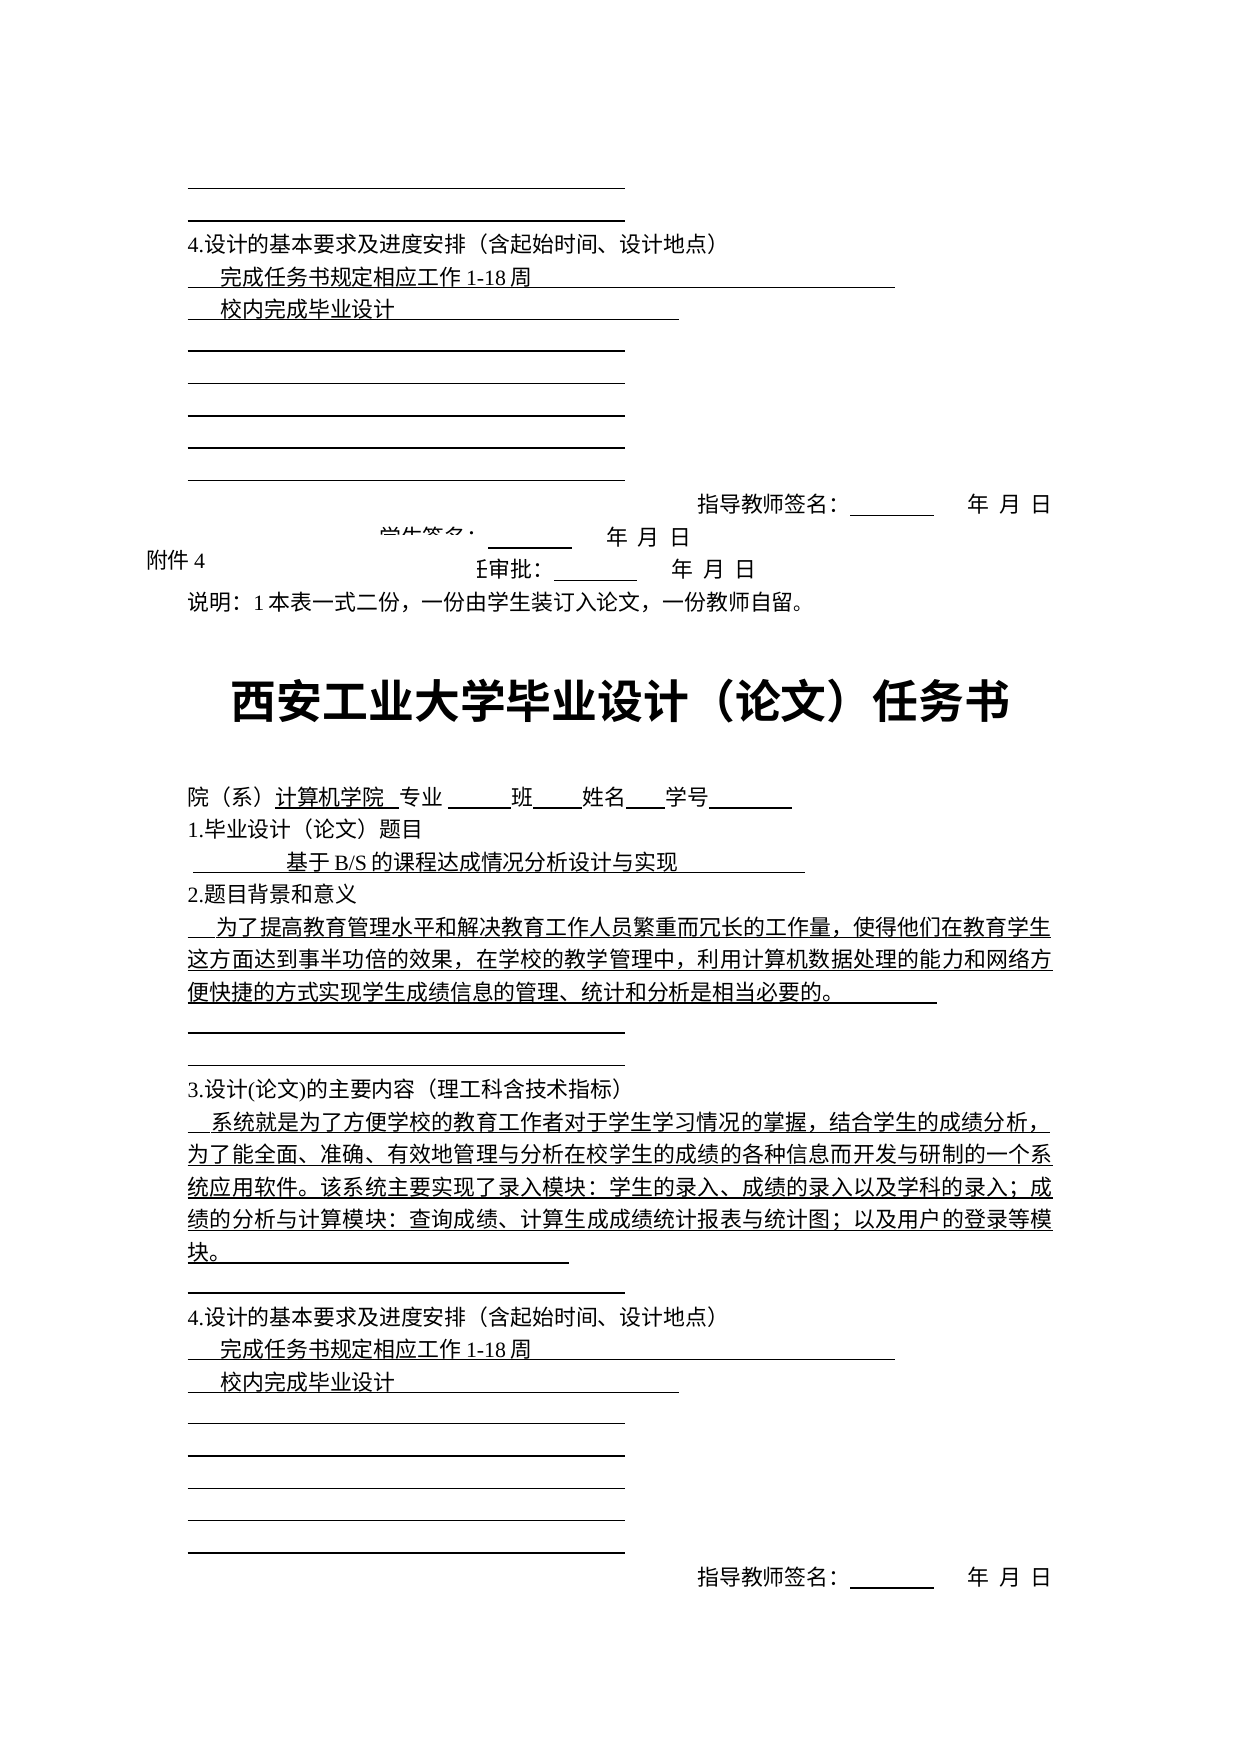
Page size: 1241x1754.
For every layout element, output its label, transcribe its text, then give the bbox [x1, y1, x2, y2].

text 2.题目背景和意义 [187, 877, 1053, 909]
text 完成任务书规定相应工作 1-18周 [187, 259, 1053, 292]
text 1.毕业设计（论文）题目 [125, 812, 1053, 844]
text 指导教师签名： 年 月 日 [187, 487, 1053, 519]
text 学生签名： 年 月 日 [187, 519, 1069, 552]
text 4.设计的基本要求及进度安排（含起始时间、设计地点） [187, 227, 1053, 259]
text 系统就是为了方便学校的教育工作者对于学生学习情况的掌握，结合学生的成绩分析，为了能全面、准确、有效地管理与分析在校学生的成绩的各种信息而开发与研制的一个系统应用软件。该系统主要实现了录入模块：学生的录入、成绩的录入以及学科的录入；成绩的分析与计算模块：查询成绩、计算生成成绩统计报表与统计图；以及用户的登录等模块。 [187, 1231, 1053, 1267]
text 4.设计的基本要求及进度安排（含起始时间、设计地点） [187, 1299, 1053, 1332]
text 系统就是为了方便学校的教育工作者对于学生学习情况的掌握，结合学生的成绩分析，为了能全面、准确、有效地管理与分析在校学生的成绩的各种信息而开发与研制的一个系统应用软件。该系统主要实现了录入模块：学生的录入、成绩的录入以及学科的录入；成绩的分析与计算模块：查询成绩、计算生成成绩统计报表与统计图；以及用户的登录等模块。 [187, 1166, 1053, 1197]
text 说明：1本表一式二份，一份由学生装订入论文，一份教师自留。 [187, 584, 1049, 617]
text 为了提高教育管理水平和解决教育工作人员繁重而冗长的工作量，使得他们在教育学生这方面达到事半功倍的效果，在学校的教学管理中，利用计算机数据处理的能力和网络方便快捷的方式实现学生成绩信息的管理、统计和分析是相当必要的。 [187, 909, 1053, 970]
text 校内完成毕业设计 [187, 292, 1053, 324]
text 西安工业大学毕业设计（论文）任务书 [187, 649, 1053, 747]
text 指导教师签名： 年 月 日 [187, 1559, 1053, 1592]
text 校内完成毕业设计 [187, 1364, 1053, 1397]
text 系统就是为了方便学校的教育工作者对于学生学习情况的掌握，结合学生的成绩分析，为了能全面、准确、有效地管理与分析在校学生的成绩的各种信息而开发与研制的一个系统应用软件。该系统主要实现了录入模块：学生的录入、成绩的录入以及学科的录入；成绩的分析与计算模块：查询成绩、计算生成成绩统计报表与统计图；以及用户的登录等模块。 [187, 1198, 1053, 1230]
text 完成任务书规定相应工作 1-18周 [187, 1332, 1053, 1364]
text 3.设计(论文)的主要内容（理工科含技术指标） [187, 1072, 1053, 1104]
text 为了提高教育管理水平和解决教育工作人员繁重而冗长的工作量，使得他们在教育学生这方面达到事半功倍的效果，在学校的教学管理中，利用计算机数据处理的能力和网络方便快捷的方式实现学生成绩信息的管理、统计和分析是相当必要的。 [187, 971, 1053, 1007]
text 院（系）计算机学院 专业 班 姓名 学号 [187, 779, 1053, 812]
text 基于B/S的课程达成情况分析设计与实现 [187, 844, 1053, 877]
text 系统就是为了方便学校的教育工作者对于学生学习情况的掌握，结合学生的成绩分析，为了能全面、准确、有效地管理与分析在校学生的成绩的各种信息而开发与研制的一个系统应用软件。该系统主要实现了录入模块：学生的录入、成绩的录入以及学科的录入；成绩的分析与计算模块：查询成绩、计算生成成绩统计报表与统计图；以及用户的登录等模块。 [187, 1104, 1053, 1165]
text 系（教研室）主任审批： 年 月 日 [187, 552, 1053, 584]
